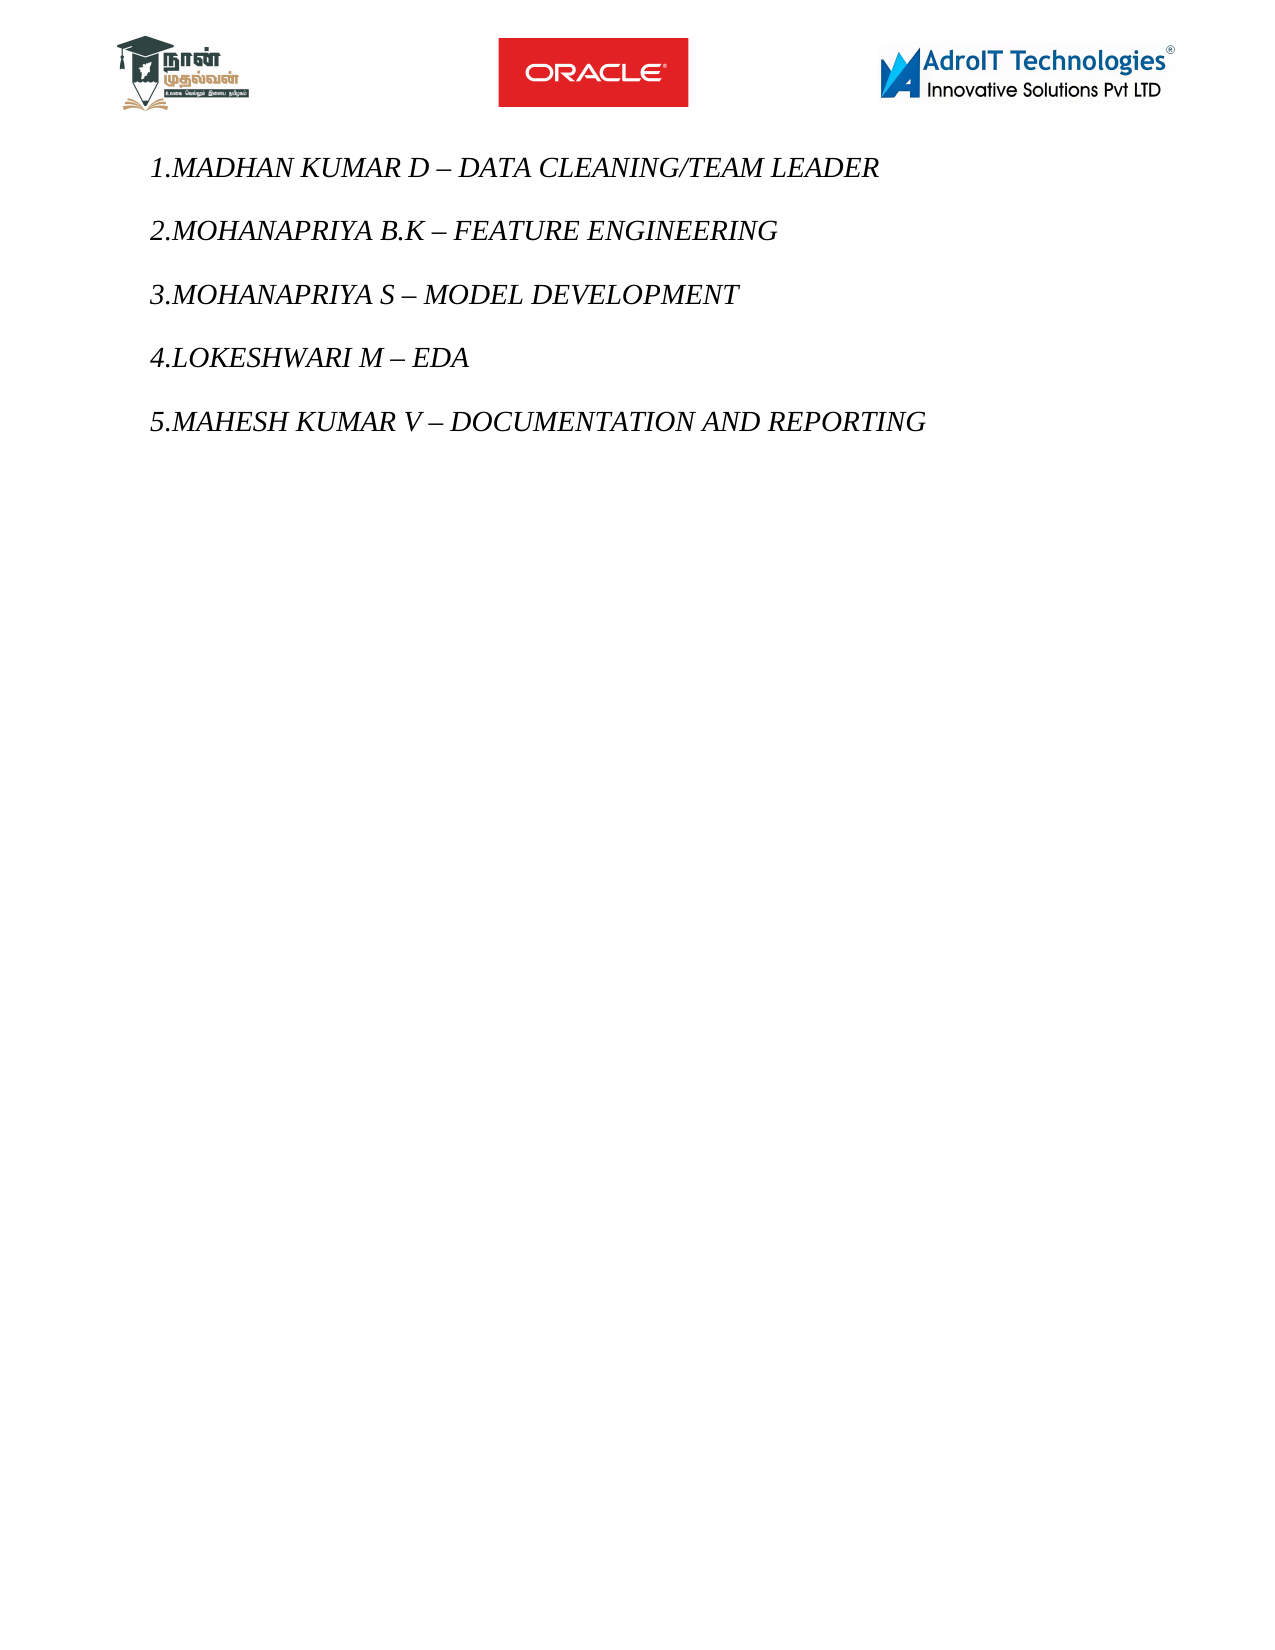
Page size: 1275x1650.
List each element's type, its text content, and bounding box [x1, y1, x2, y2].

text 1.MADHAN KUMAR D – DATA CLEANING/TEAM LEADER [150, 150, 1125, 183]
text 3.MOHANAPRIYA S – MODEL DEVELOPMENT [150, 277, 1125, 311]
picture [498, 38, 689, 107]
text 2.MOHANAPRIYA B.K – FEATURE ENGINEERING [150, 213, 1125, 247]
picture [112, 32, 251, 114]
text 5.MAHESH KUMAR V – DOCUMENTATION AND REPORTING [150, 404, 1125, 438]
text 4.LOKESHWARI M – EDA [150, 341, 1125, 374]
picture [878, 42, 1177, 104]
